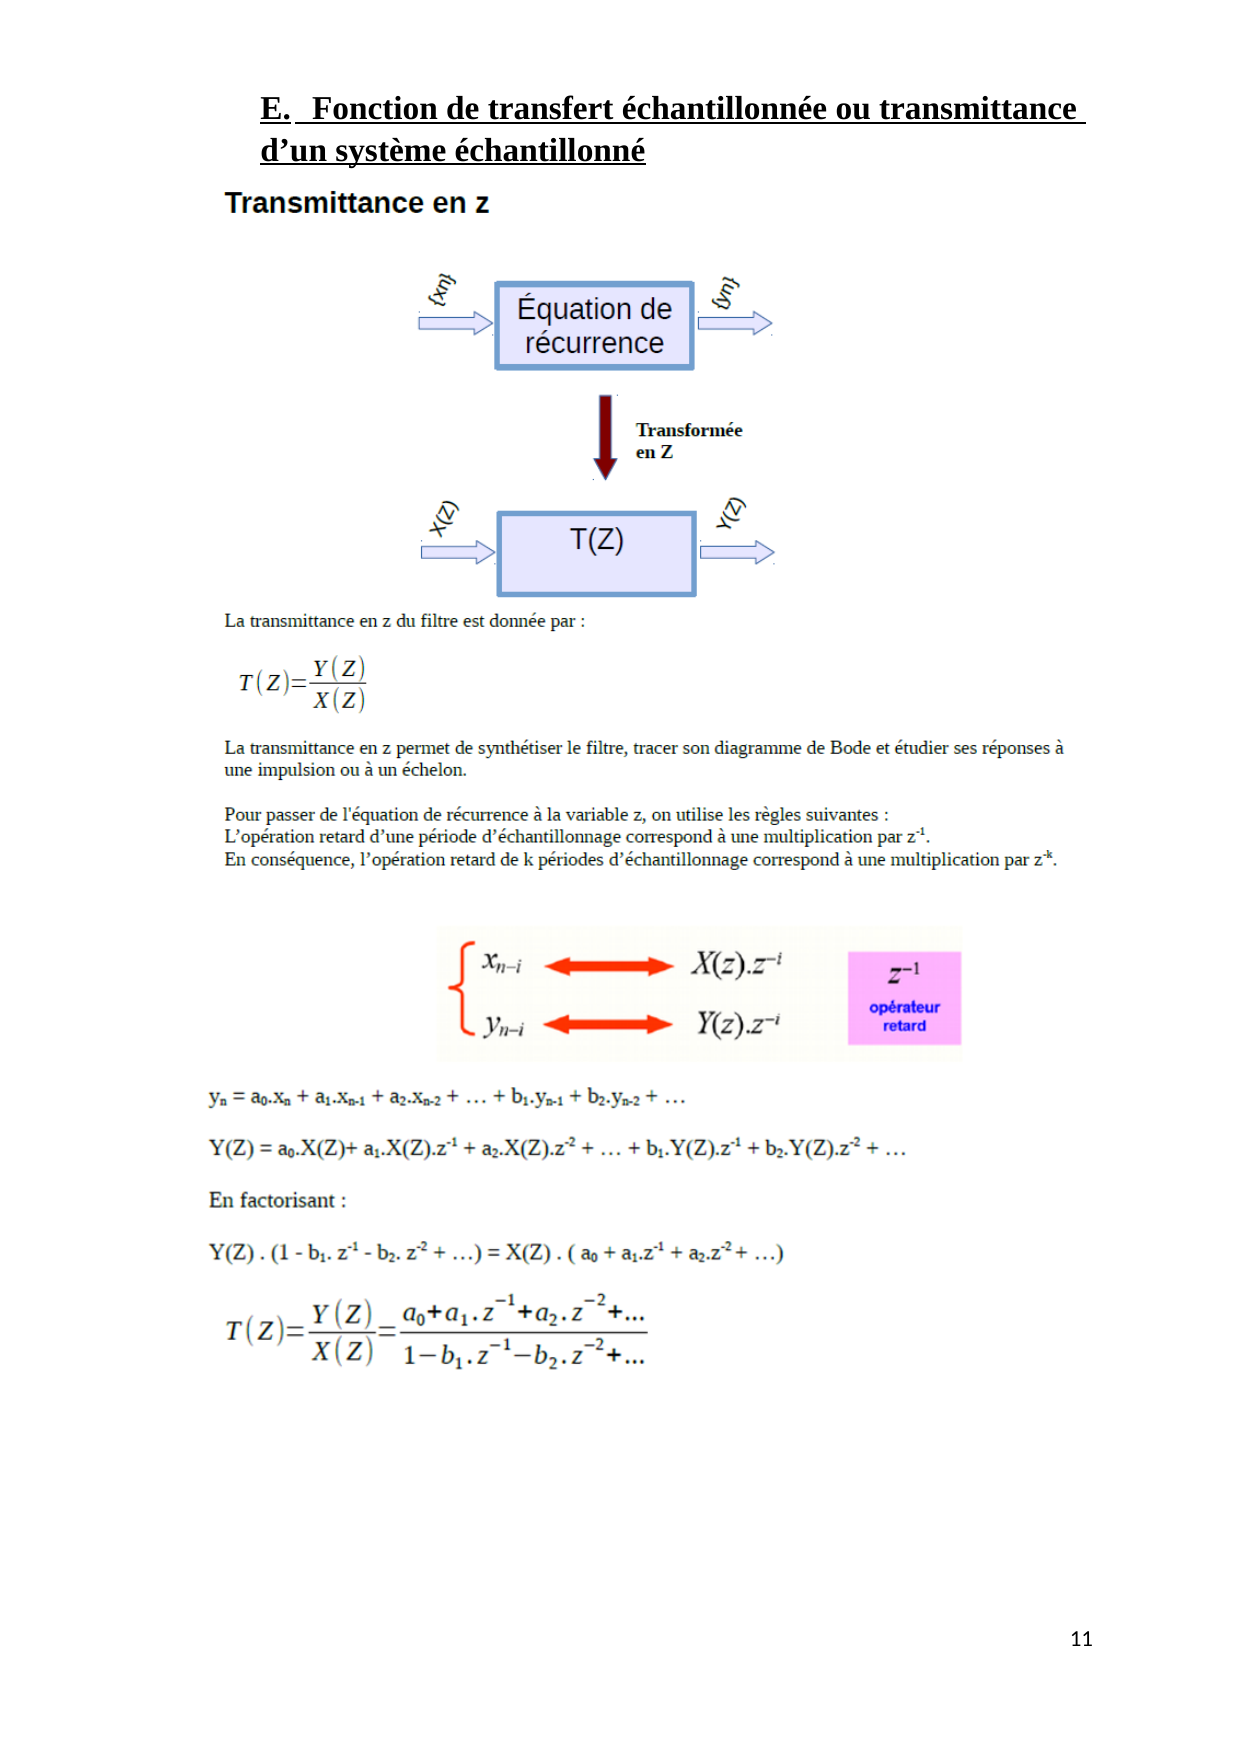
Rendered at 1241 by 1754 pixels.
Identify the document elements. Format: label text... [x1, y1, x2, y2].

picture [212, 180, 1093, 889]
list E. Fonction de transfert échantillonnée ou transmittance d’un système échantillonné [260, 89, 1093, 168]
picture [185, 915, 963, 1387]
